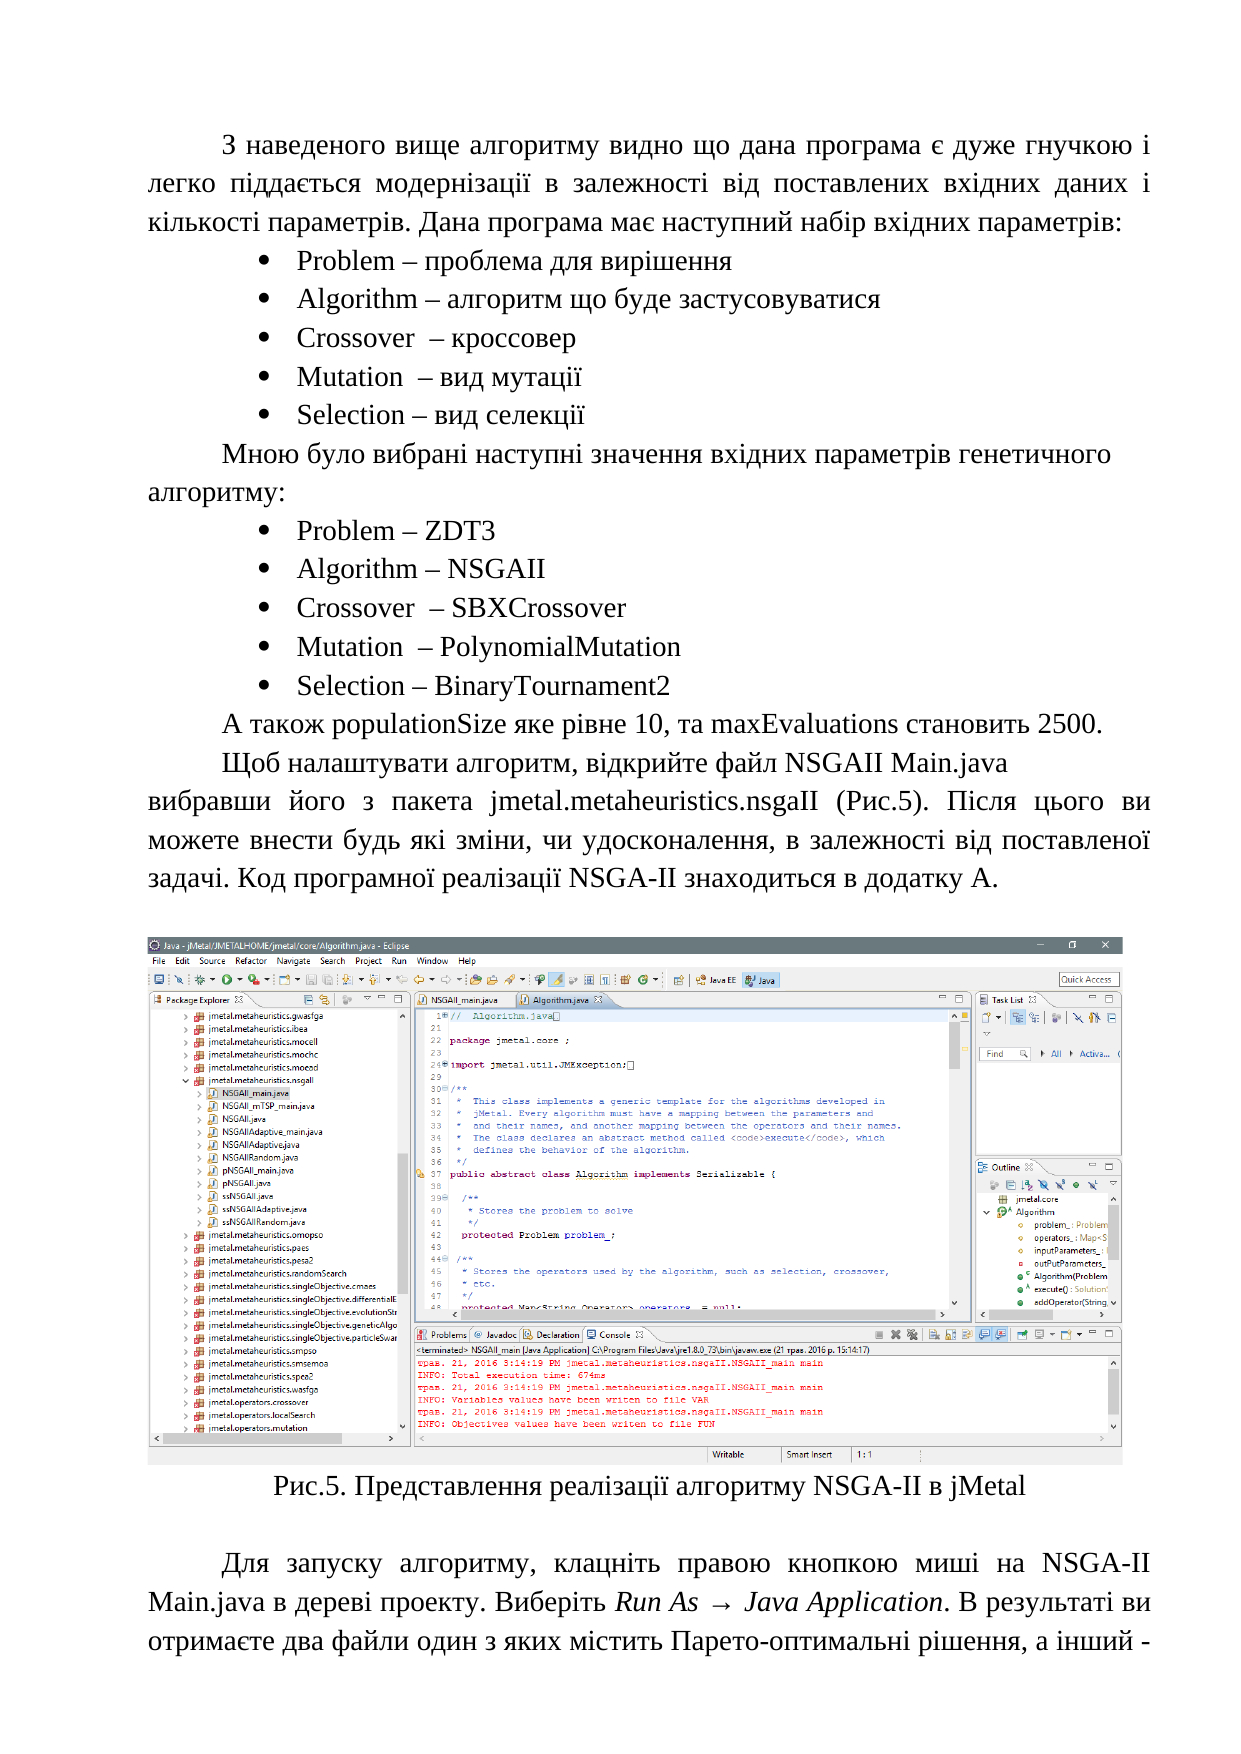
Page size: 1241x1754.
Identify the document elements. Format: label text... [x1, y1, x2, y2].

text алгоритму: [148, 474, 1152, 508]
list Crossover – кроссовер [259, 320, 1152, 354]
text З наведеного вище алгоритму видно що дана програма є дуже гнучкою і легко піддається модернізації в залежності від поставлених вхідних даних і кількості параметрів. Дана програма має наступний набір вхідних параметрів: [148, 127, 1152, 238]
list Selection – вид селекції [259, 397, 1152, 431]
list Algorithm – алгоритм що буде застусовуватися [259, 281, 1152, 315]
list Selection – BinaryTournament2 [259, 668, 1152, 701]
text А також populationSize яке рівне 10, та maxEvaluations становить 2500. [221, 706, 1152, 740]
list Problem – ZDT3 [259, 513, 1152, 547]
list Mutation – PolynomialMutation [259, 629, 1152, 663]
list Algorithm – NSGAII [259, 552, 1152, 585]
list Crossover – SBXCrossover [259, 590, 1152, 624]
list Problem – проблема для вирішення [259, 243, 1152, 276]
text Щоб налаштувати алгоритм, відкрийте файл NSGAII Main.java [148, 745, 1152, 778]
text вибравши його з пакета jmetal.metaheuristics.nsgaII (Рис.5). Після цього ви можете внести будь які зміни, чи удосконалення, в залежності від поставленої задачі. Код програмної реалізації NSGA-II знаходиться в додатку А. [148, 783, 1152, 894]
picture [147, 937, 1123, 1465]
list Mutation – вид мутації [259, 359, 1152, 392]
text Мною було вибрані наступні значення вхідних параметрів генетичного [148, 436, 1152, 469]
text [148, 1546, 1152, 1656]
text Рис.5. Представлення реалізації алгоритму NSGA-II в jMetal [148, 1468, 1152, 1502]
